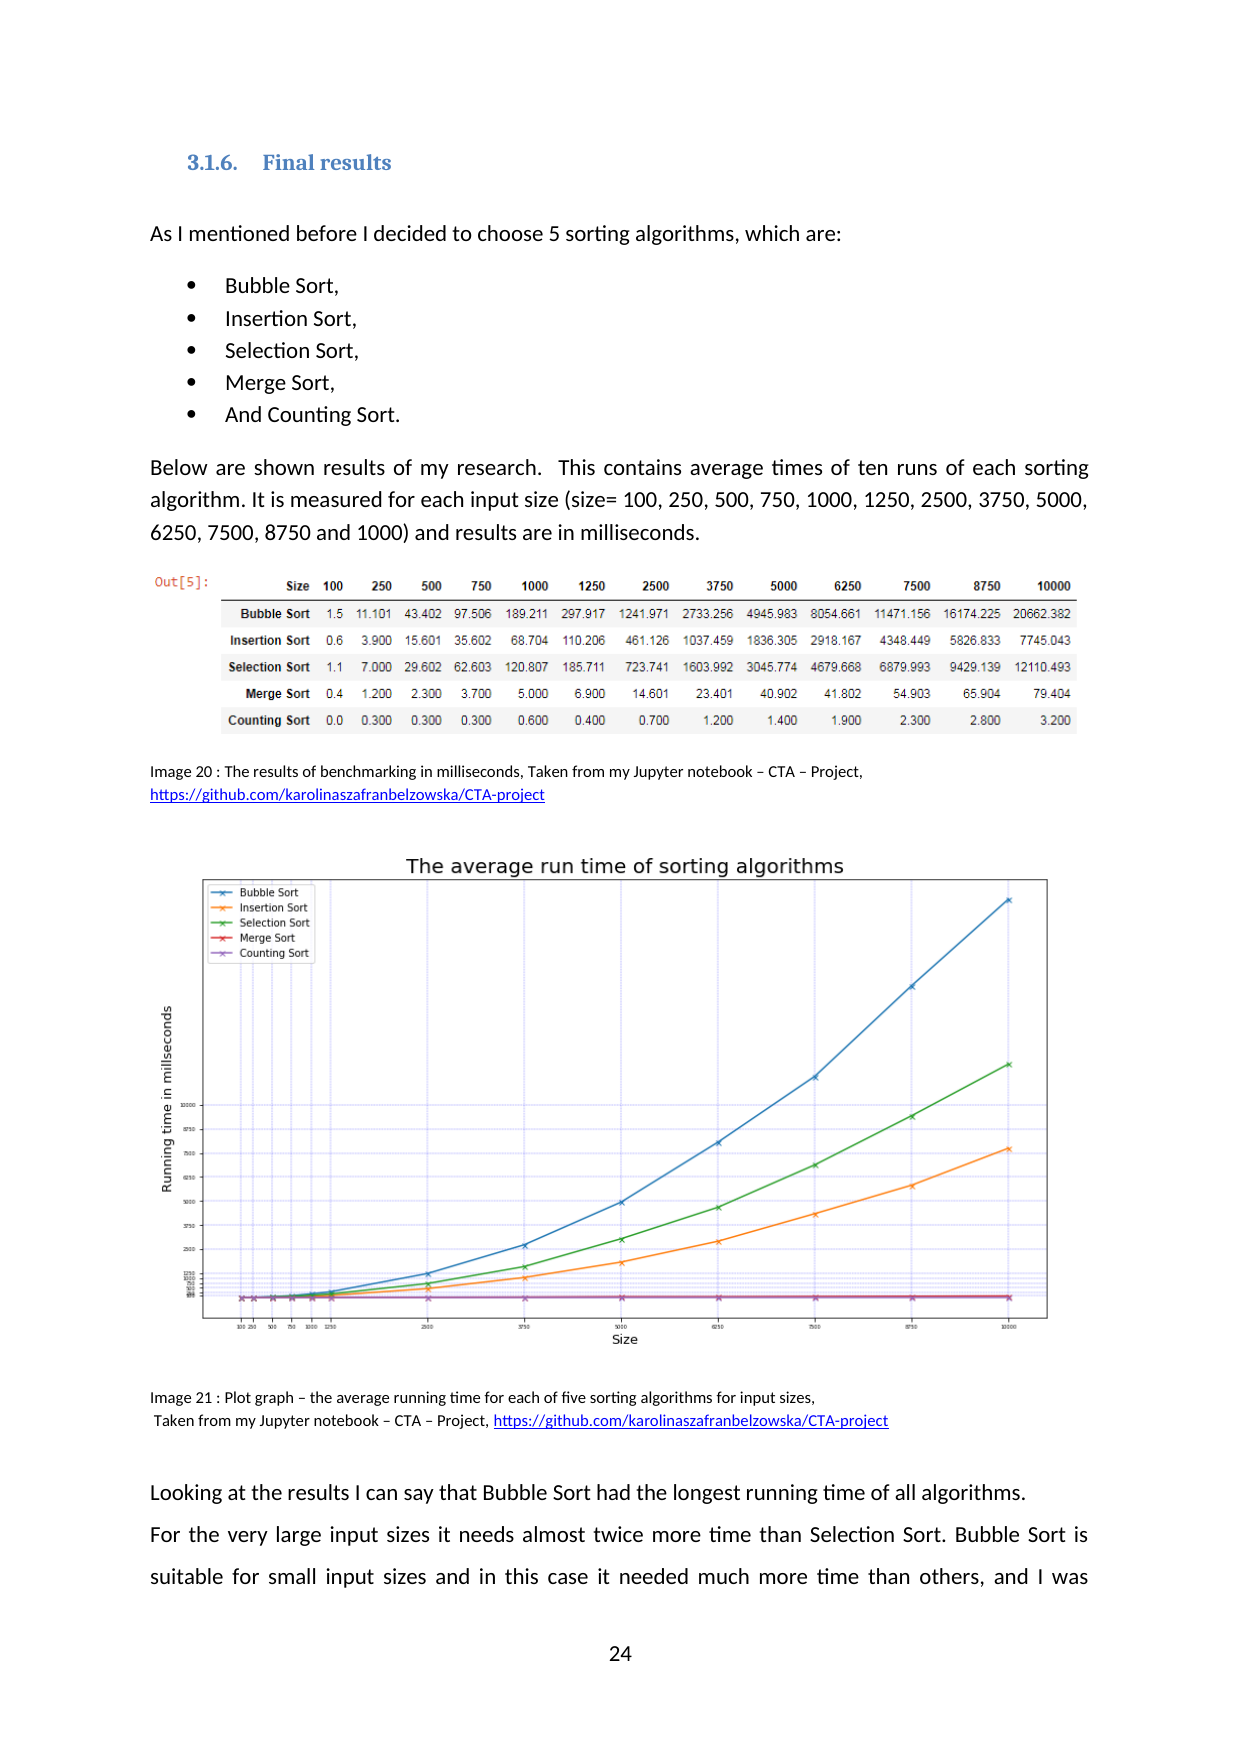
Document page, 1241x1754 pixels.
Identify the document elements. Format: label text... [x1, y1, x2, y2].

list Selection Sort, [187, 336, 1090, 364]
text Taken from my Jupyter notebook – CTA – Project, https://github.com/karolinaszafranbelzowska/CTA-project [150, 1410, 1090, 1431]
subtitle Final results [187, 150, 1090, 176]
text https://github.com/karolinaszafranbelzowska/CTA-project [150, 785, 1090, 805]
picture [150, 570, 1091, 737]
text Image 20 : The results of benchmarking in milliseconds, Taken from my Jupyter notebook – CTA – Project, [150, 761, 1090, 782]
list And Counting Sort. [187, 400, 1090, 428]
text Below are shown results of my research. This contains average times of ten runs of each sorting algorithm. It is measured for each input size (size= 100, 250, 500, 750, 1000, 1250, 2500, 3750, 5000, 6250, 7500, 8750 and 1000) and results are in milliseconds. [150, 453, 1090, 546]
text Image 21 : Plot graph – the average running time for each of five sorting algorithms for input sizes, [150, 1387, 1090, 1407]
list Bubble Sort, [187, 272, 1090, 300]
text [150, 1520, 1090, 1590]
picture [150, 852, 1091, 1362]
text Looking at the results I can say that Bubble Sort had the longest running time of all algorithms. [150, 1478, 1090, 1506]
text As I mentioned before I decided to choose 5 sorting algorithms, which are: [150, 219, 1090, 247]
list Merge Sort, [187, 368, 1090, 396]
list Insertion Sort, [187, 304, 1090, 332]
